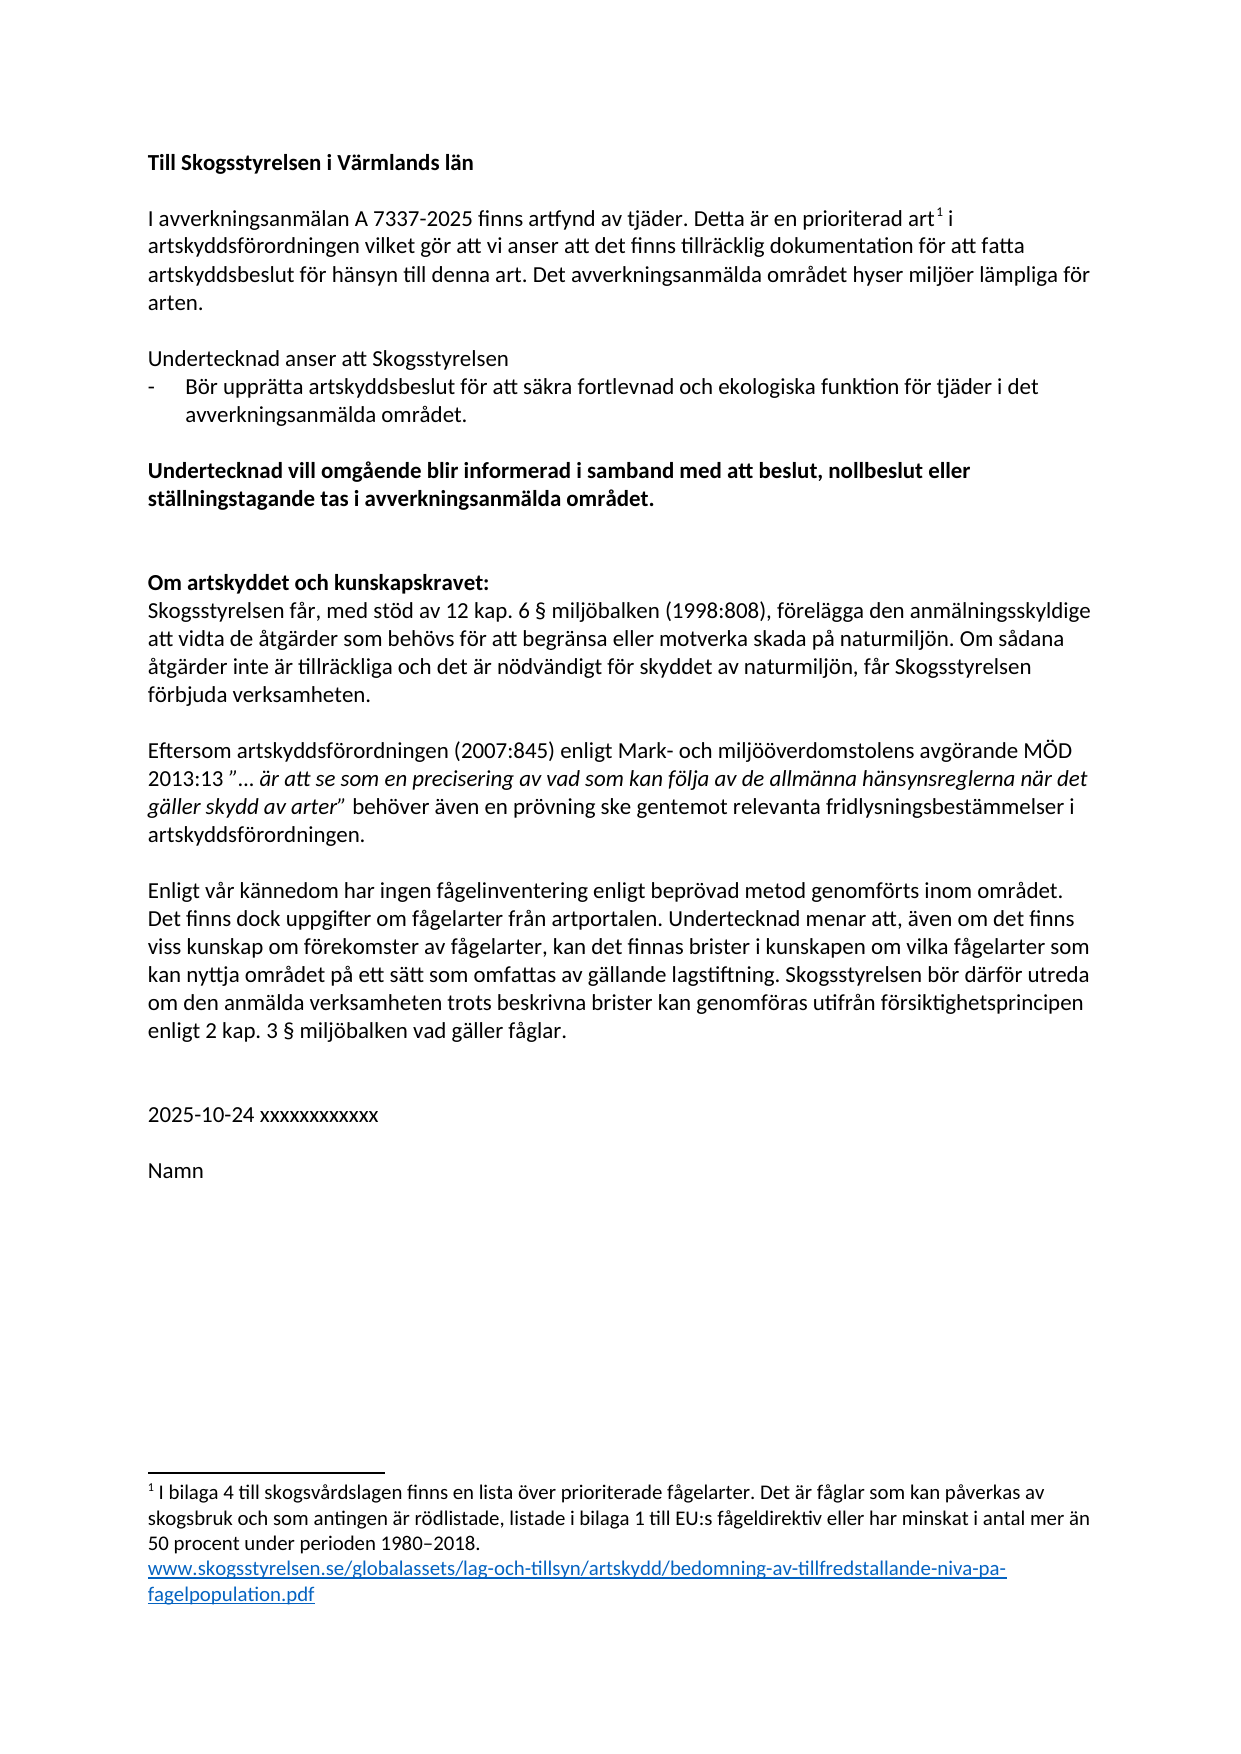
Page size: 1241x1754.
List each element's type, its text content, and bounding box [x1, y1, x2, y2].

text Enligt vår kännedom har ingen fågelinventering enligt beprövad metod genomförts inom området. Det finns dock uppgifter om fågelarter från artportalen. Undertecknad menar att, även om det finns viss kunskap om förekomster av fågelarter, kan det finnas brister i kunskapen om vilka fågelarter som kan nyttja området på ett sätt som omfattas av gällande lagstiftning. Skogsstyrelsen bör därför utreda om den anmälda verksamheten trots beskrivna brister kan genomföras utifrån försiktighetsprincipen enligt 2 kap. 3 § miljöbalken vad gäller fåglar. [148, 876, 1093, 1044]
list Bör upprätta artskyddsbeslut för att säkra fortlevnad och ekologiska funktion för tjäder i det avverkningsanmälda området. [148, 372, 1093, 428]
text Skogsstyrelsen får, med stöd av 12 kap. 6 § miljöbalken (1998:808), förelägga den anmälningsskyldige att vidta de åtgärder som behövs för att begränsa eller motverka skada på naturmiljön. Om sådana åtgärder inte är tillräckliga och det är nödvändigt för skyddet av naturmiljön, får Skogsstyrelsen förbjuda verksamheten. [148, 596, 1093, 708]
text Undertecknad anser att Skogsstyrelsen [148, 344, 1093, 372]
text Eftersom artskyddsförordningen (2007:845) enligt Mark- och miljööverdomstolens avgörande MÖD 2013:13 ”… är att se som en precisering av vad som kan följa av de allmänna hänsynsreglerna när det [148, 736, 1093, 792]
text 2025-10-24 xxxxxxxxxxxx [148, 1100, 1093, 1128]
text Namn [148, 1156, 1093, 1184]
text Undertecknad vill omgående blir informerad i samband med att beslut, nollbeslut eller ställningstagande tas i avverkningsanmälda området. [148, 456, 1093, 512]
text Till Skogsstyrelsen i Värmlands län [148, 148, 1093, 176]
text I avverkningsanmälan A 7337-2025 finns artfynd av tjäder. Detta är en prioriterad art i artskyddsförordningen vilket gör att vi anser att det finns tillräcklig dokumentation för att fatta artskyddsbeslut för hänsyn till denna art. Det avverkningsanmälda området hyser miljöer lämpliga för arten. [148, 204, 1093, 316]
text Om artskyddet och kunskapskravet: [148, 568, 1093, 596]
text gäller skydd av arter” behöver även en prövning ske gentemot relevanta fridlysningsbestämmelser i artskyddsförordningen. [148, 792, 1093, 848]
